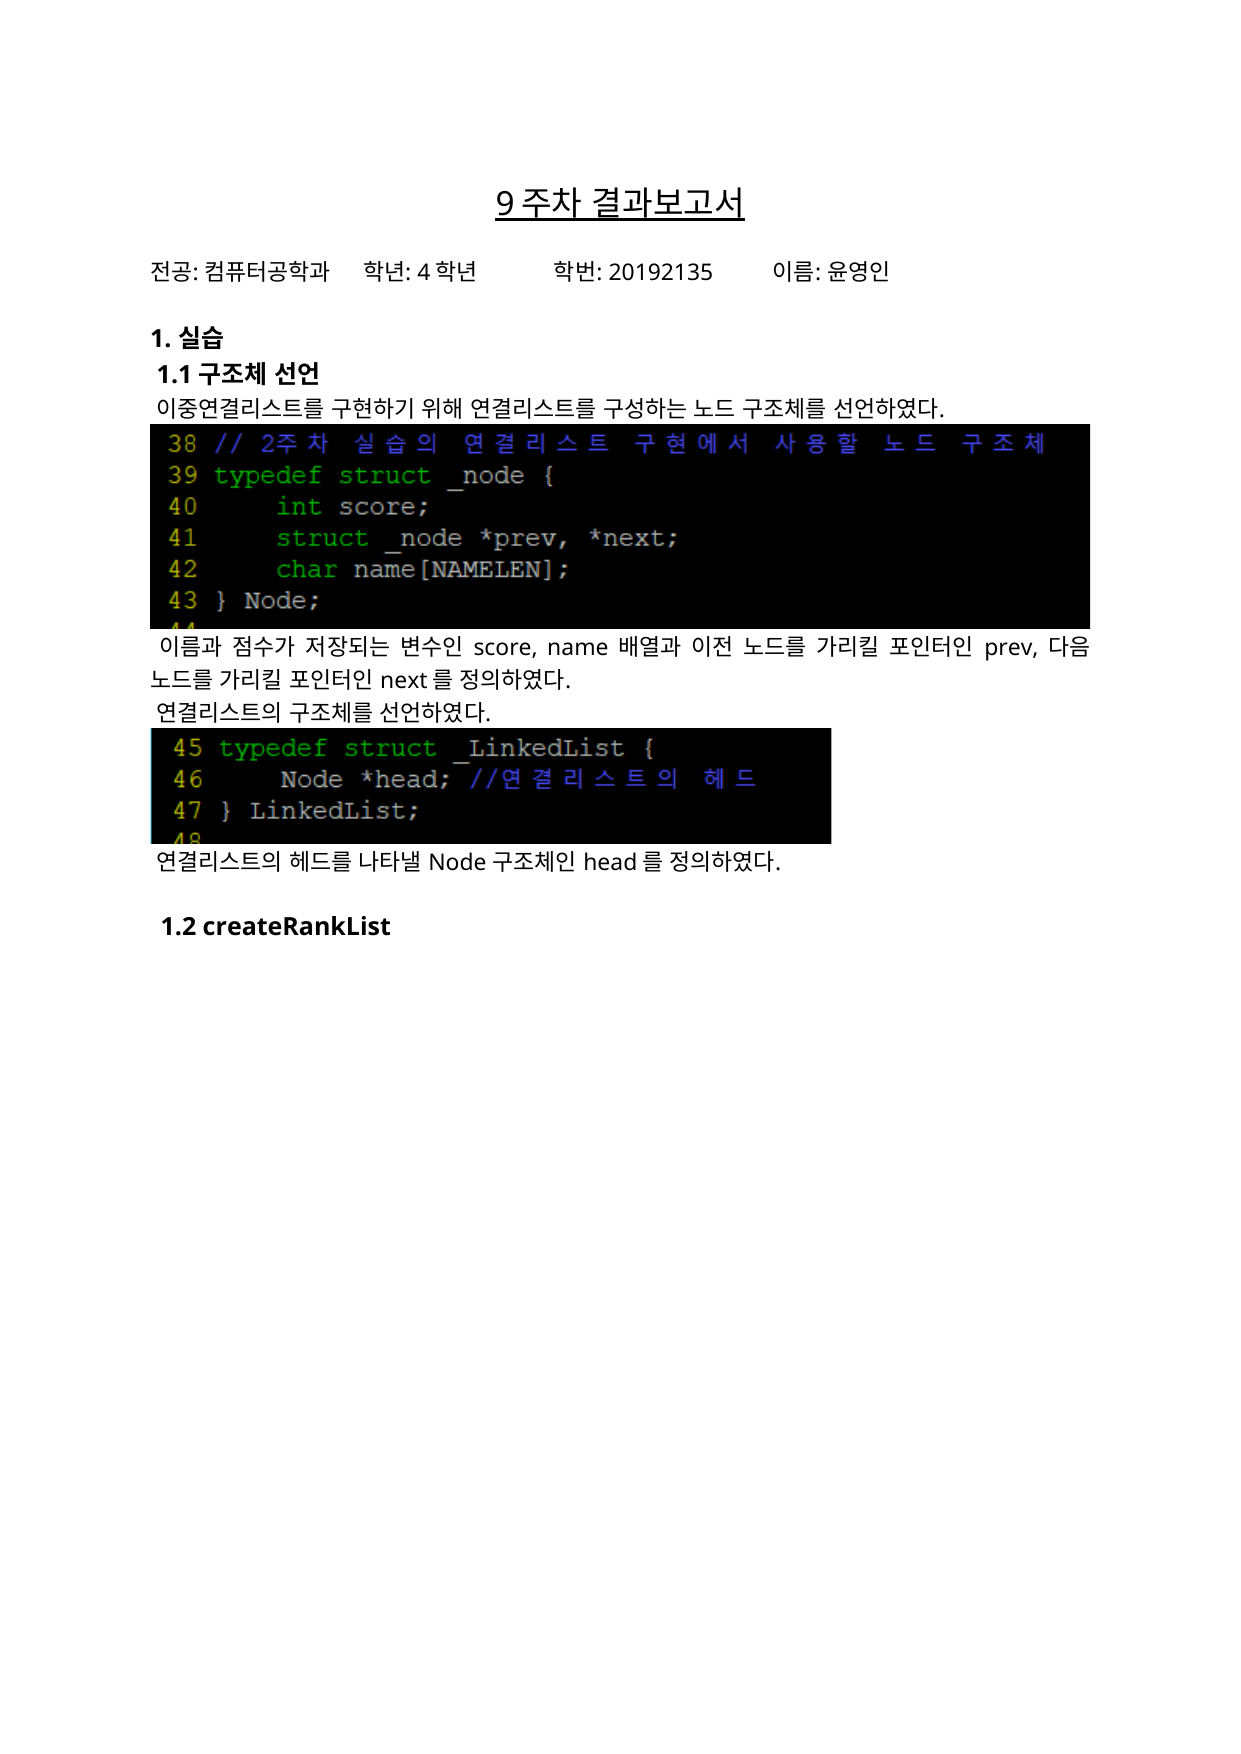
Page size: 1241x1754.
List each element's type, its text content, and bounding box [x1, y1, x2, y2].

text 이중연결리스트를 구현하기 위해 연결리스트를 구성하는 노드 구조체를 선언하였다. [150, 391, 1090, 424]
text 1. 실습 [150, 319, 1090, 355]
text 1.1 구조체 선언 [150, 355, 1090, 391]
text 전공: 컴퓨터공학과 학년: 4학년 학번: 20192135 이름: 윤영인 [150, 254, 1090, 287]
text 1.2 createRankList [160, 909, 1090, 943]
text 연결리스트의 헤드를 나타낼 Node 구조체인 head를 정의하였다. [150, 844, 1090, 877]
picture [150, 728, 832, 844]
text 이름과 점수가 저장되는 변수인 score, name 배열과 이전 노드를 가리킬 포인터인 prev, 다음 노드를 가리킬 포인터인 next를 정의하였다. [150, 629, 1090, 695]
text 연결리스트의 구조체를 선언하였다. [150, 695, 1090, 728]
picture [150, 424, 1091, 629]
text 9주차 결과보고서 [150, 177, 1090, 226]
